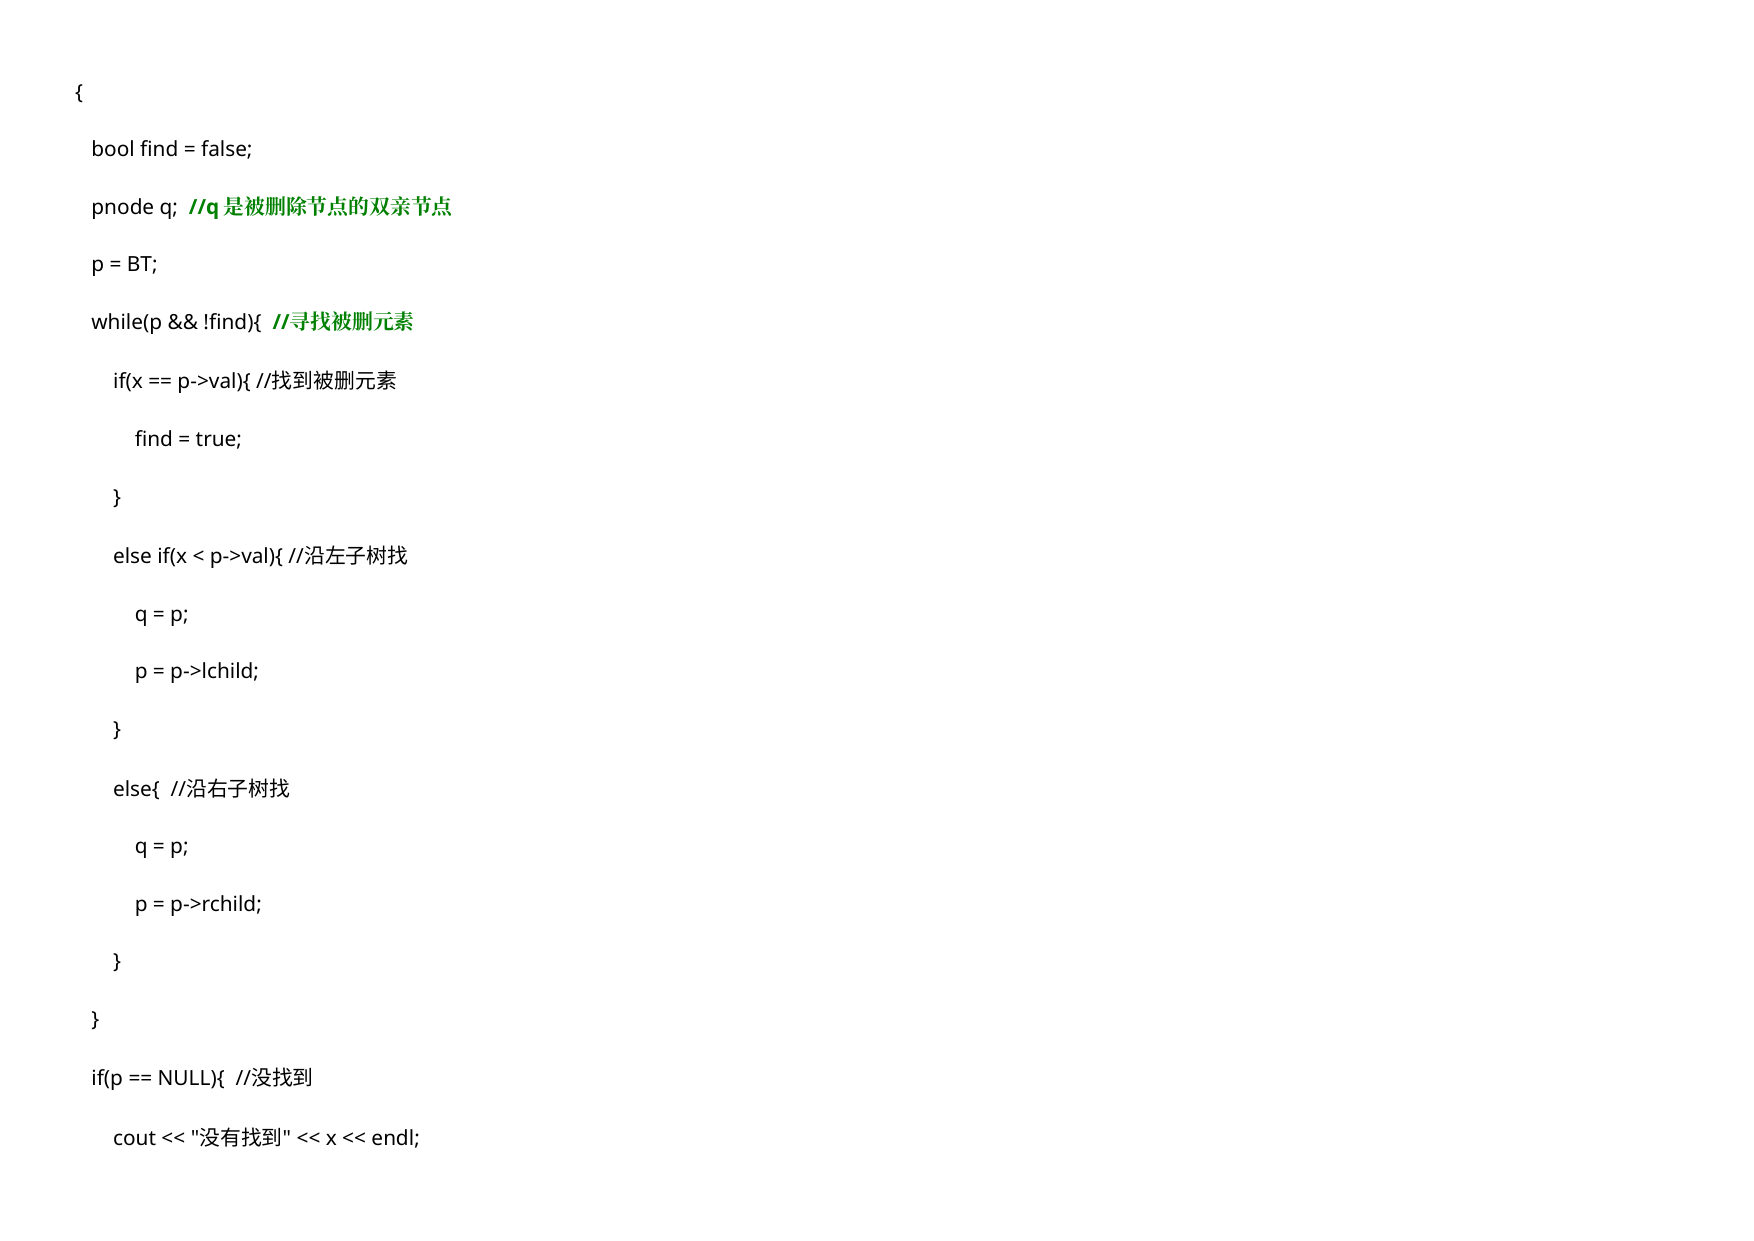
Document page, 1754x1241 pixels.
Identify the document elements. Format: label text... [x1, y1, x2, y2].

text find = true; [75, 424, 1679, 453]
text while(p && !find){ //寻找被删元素 [75, 307, 1679, 336]
text if(x == p->val){ //找到被删元素 [75, 365, 1679, 395]
text else if(x < p->val){ //沿左子树找 [75, 539, 1679, 570]
text } [75, 1004, 1679, 1032]
text q = p; [75, 599, 1679, 627]
text } [75, 714, 1679, 743]
text } [75, 482, 1679, 510]
text p = p->rchild; [75, 889, 1679, 917]
text q = p; [75, 831, 1679, 860]
text } [75, 946, 1679, 975]
text else{ //沿右子树找 [75, 772, 1679, 802]
text { [75, 77, 1679, 105]
text bool find = false; [75, 134, 1679, 163]
text pnode q; //q是被删除节点的双亲节点 [75, 192, 1679, 220]
text p = p->lchild; [75, 657, 1679, 685]
text p = BT; [75, 249, 1679, 278]
text if(p == NULL){ //没找到 [75, 1062, 1679, 1092]
text cout << "没有找到" << x << endl; [75, 1121, 1679, 1151]
